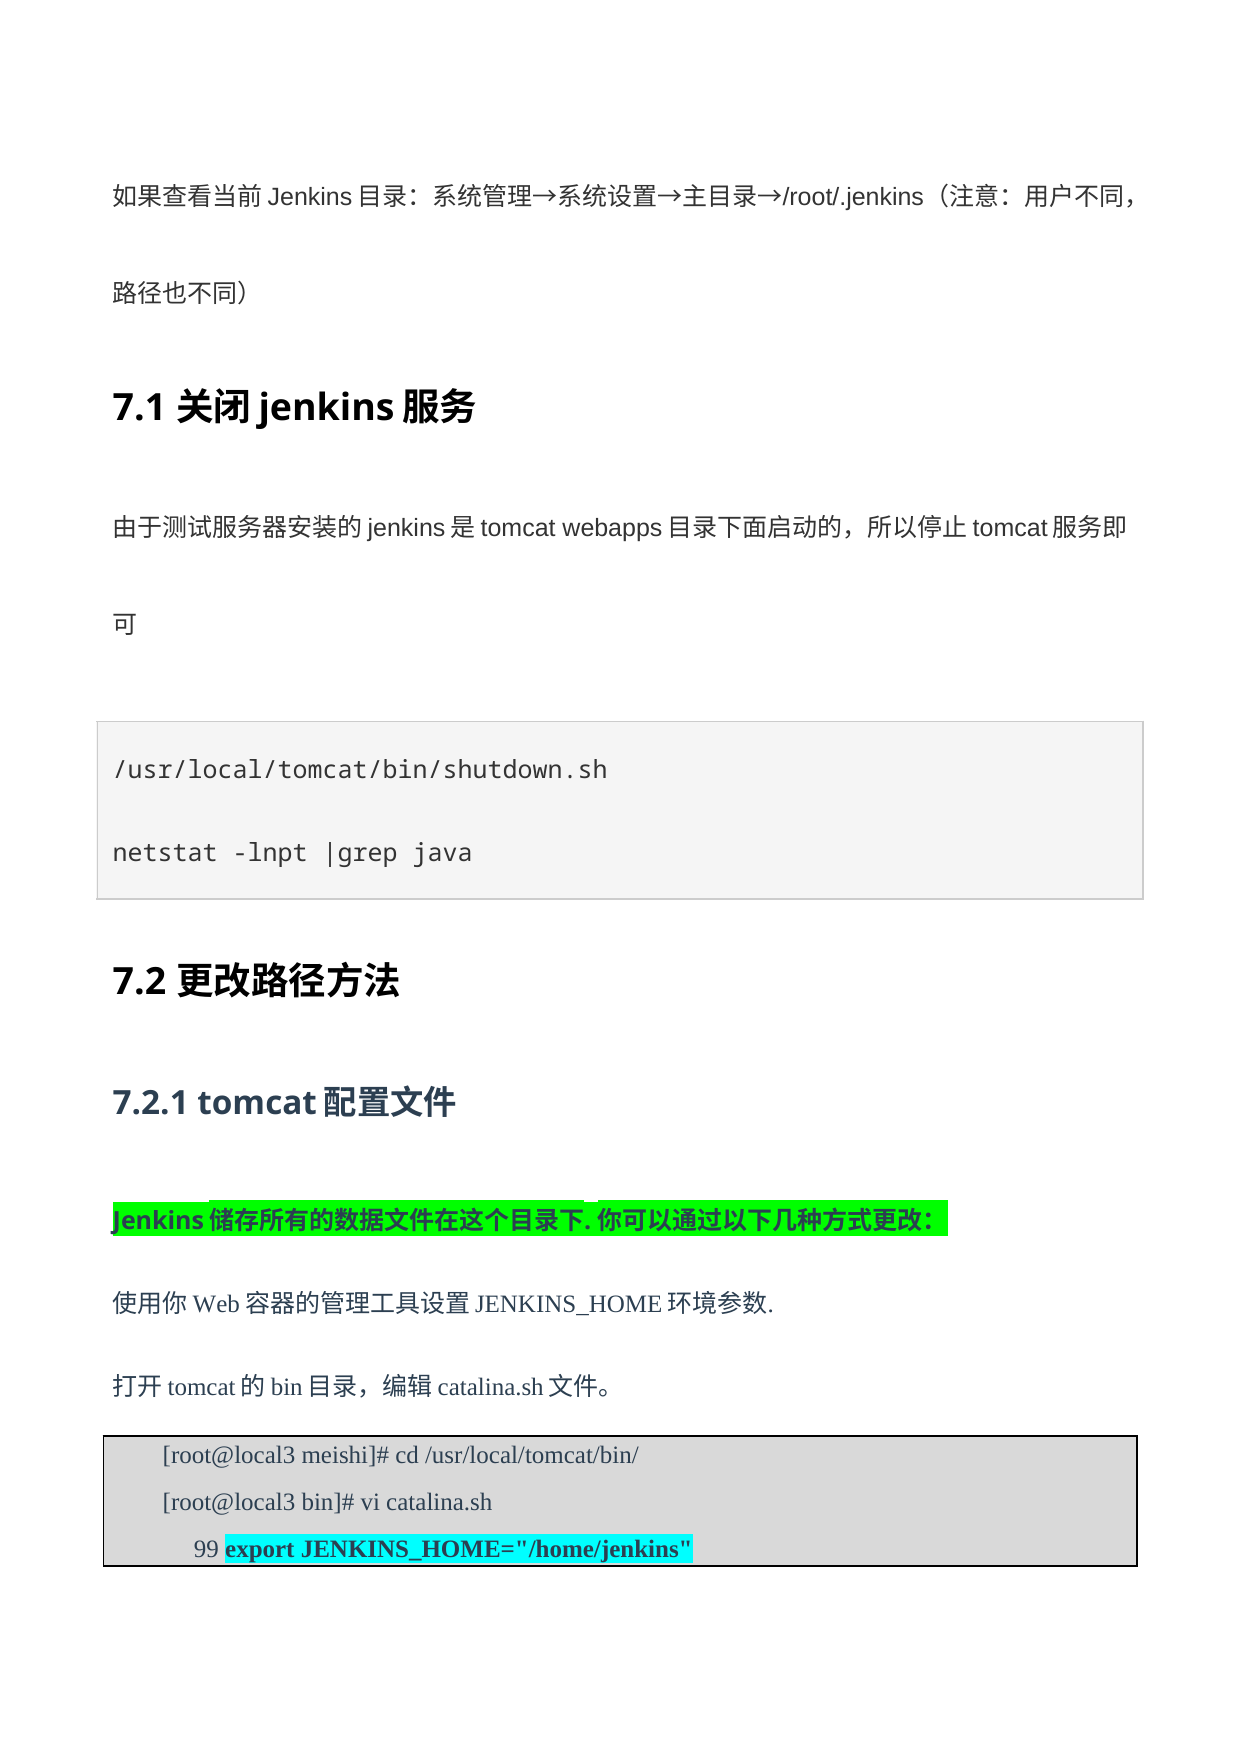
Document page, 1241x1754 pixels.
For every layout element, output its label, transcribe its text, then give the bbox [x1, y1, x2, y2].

text 打开tomcat的bin目录，编辑catalina.sh文件。 [112, 1352, 1128, 1417]
text [root@local3 meishi]# cd /usr/local/tomcat/bin/ [104, 1437, 1136, 1471]
text 使用你Web容器的管理工具设置JENKINS_HOME环境参数. [112, 1269, 1128, 1334]
text 7.2.1 tomcat配置文件 [112, 1067, 1128, 1132]
text 7.1 关闭jenkins服务 [112, 372, 1128, 437]
text 99 export JENKINS_HOME="/home/jenkins" [104, 1529, 1136, 1565]
text /usr/local/tomcat/bin/shutdown.sh [98, 722, 1142, 802]
text netstat -lnpt |grep java [98, 803, 1142, 898]
text [root@local3 bin]# vi catalina.sh [104, 1482, 1136, 1518]
text Jenkins储存所有的数据文件在这个目录下. 你可以通过以下几种方式更改： [112, 1186, 1128, 1251]
text 由于测试服务器安装的jenkins是tomcat webapps目录下面启动的，所以停止tomcat服务即可 [112, 493, 1128, 656]
text 如果查看当前Jenkins目录：系统管理→系统设置→主目录→/root/.jenkins（注意：用户不同，路径也不同） [112, 162, 1128, 324]
text 7.2 更改路径方法 [112, 946, 1128, 1011]
